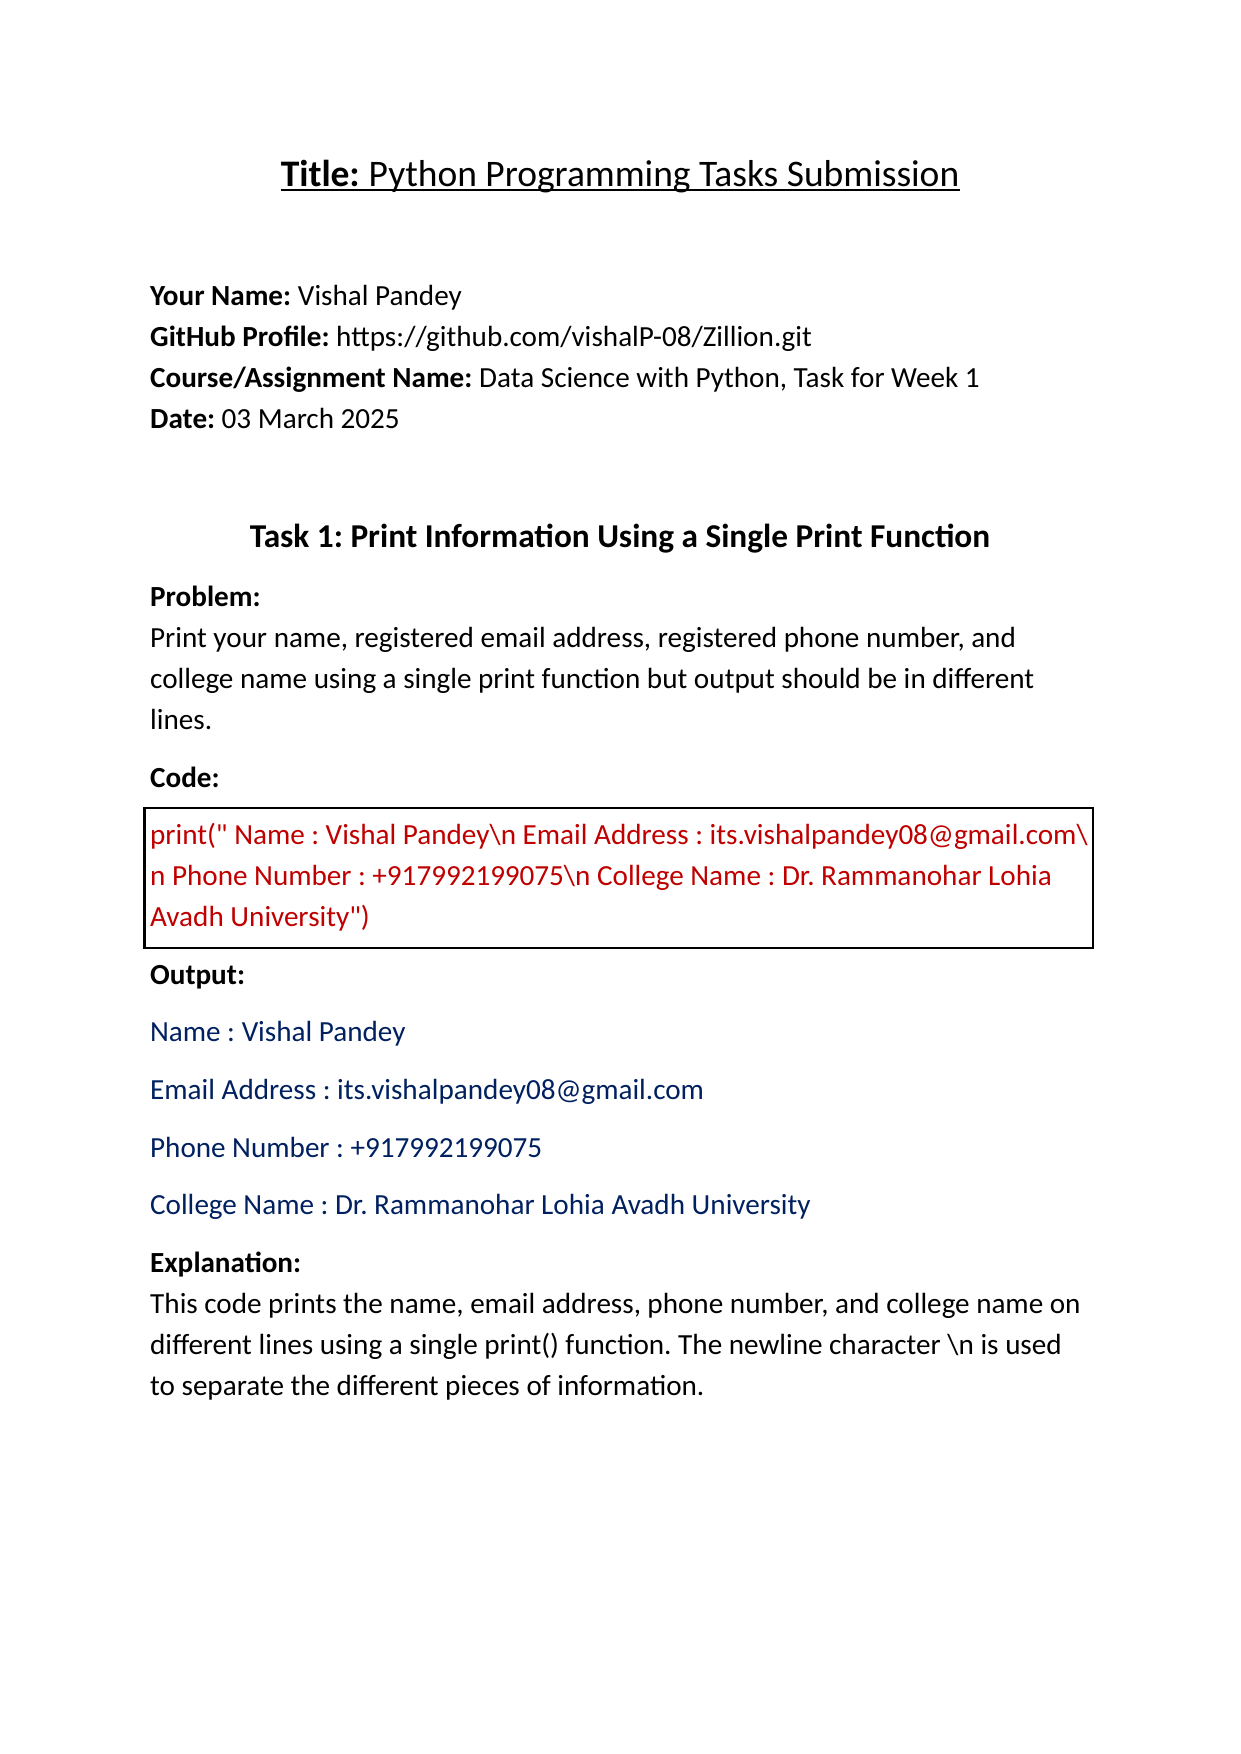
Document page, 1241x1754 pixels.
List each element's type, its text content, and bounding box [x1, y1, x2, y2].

text Output: [150, 956, 1090, 992]
text Name : Vishal Pandey [150, 1013, 1090, 1049]
text Title: Python Programming Tasks Submission [150, 150, 1090, 196]
text print(" Name : Vishal Pandey\n Email Address : its.vishalpandey08@gmail.com\n Phone Number : +917992199075\n College Name : Dr. Rammanohar Lohia Avadh University") [150, 816, 1090, 934]
text Task 1: Print Information Using a Single Print Function [150, 515, 1090, 556]
text Your Name: Vishal Pandey GitHub Profile: https://github.com/vishalP-08/Zillion.git Course/Assignment Name: Data Science with Python, Task for Week 1 Date: 03 March 2025 [150, 277, 1090, 435]
text Problem: Print your name, registered email address, registered phone number, and college name using a single print function but output should be in different lines. [150, 578, 1090, 737]
text Phone Number : +917992199075 [150, 1129, 1090, 1164]
text Explanation: This code prints the name, email address, phone number, and college name on different lines using a single print() function. The newline character \n is used to separate the different pieces of information. [150, 1244, 1090, 1402]
text College Name : Dr. Rammanohar Lohia Avadh University [150, 1186, 1090, 1222]
text Email Address : its.vishalpandey08@gmail.com [150, 1071, 1090, 1107]
text Code: [150, 759, 1090, 794]
